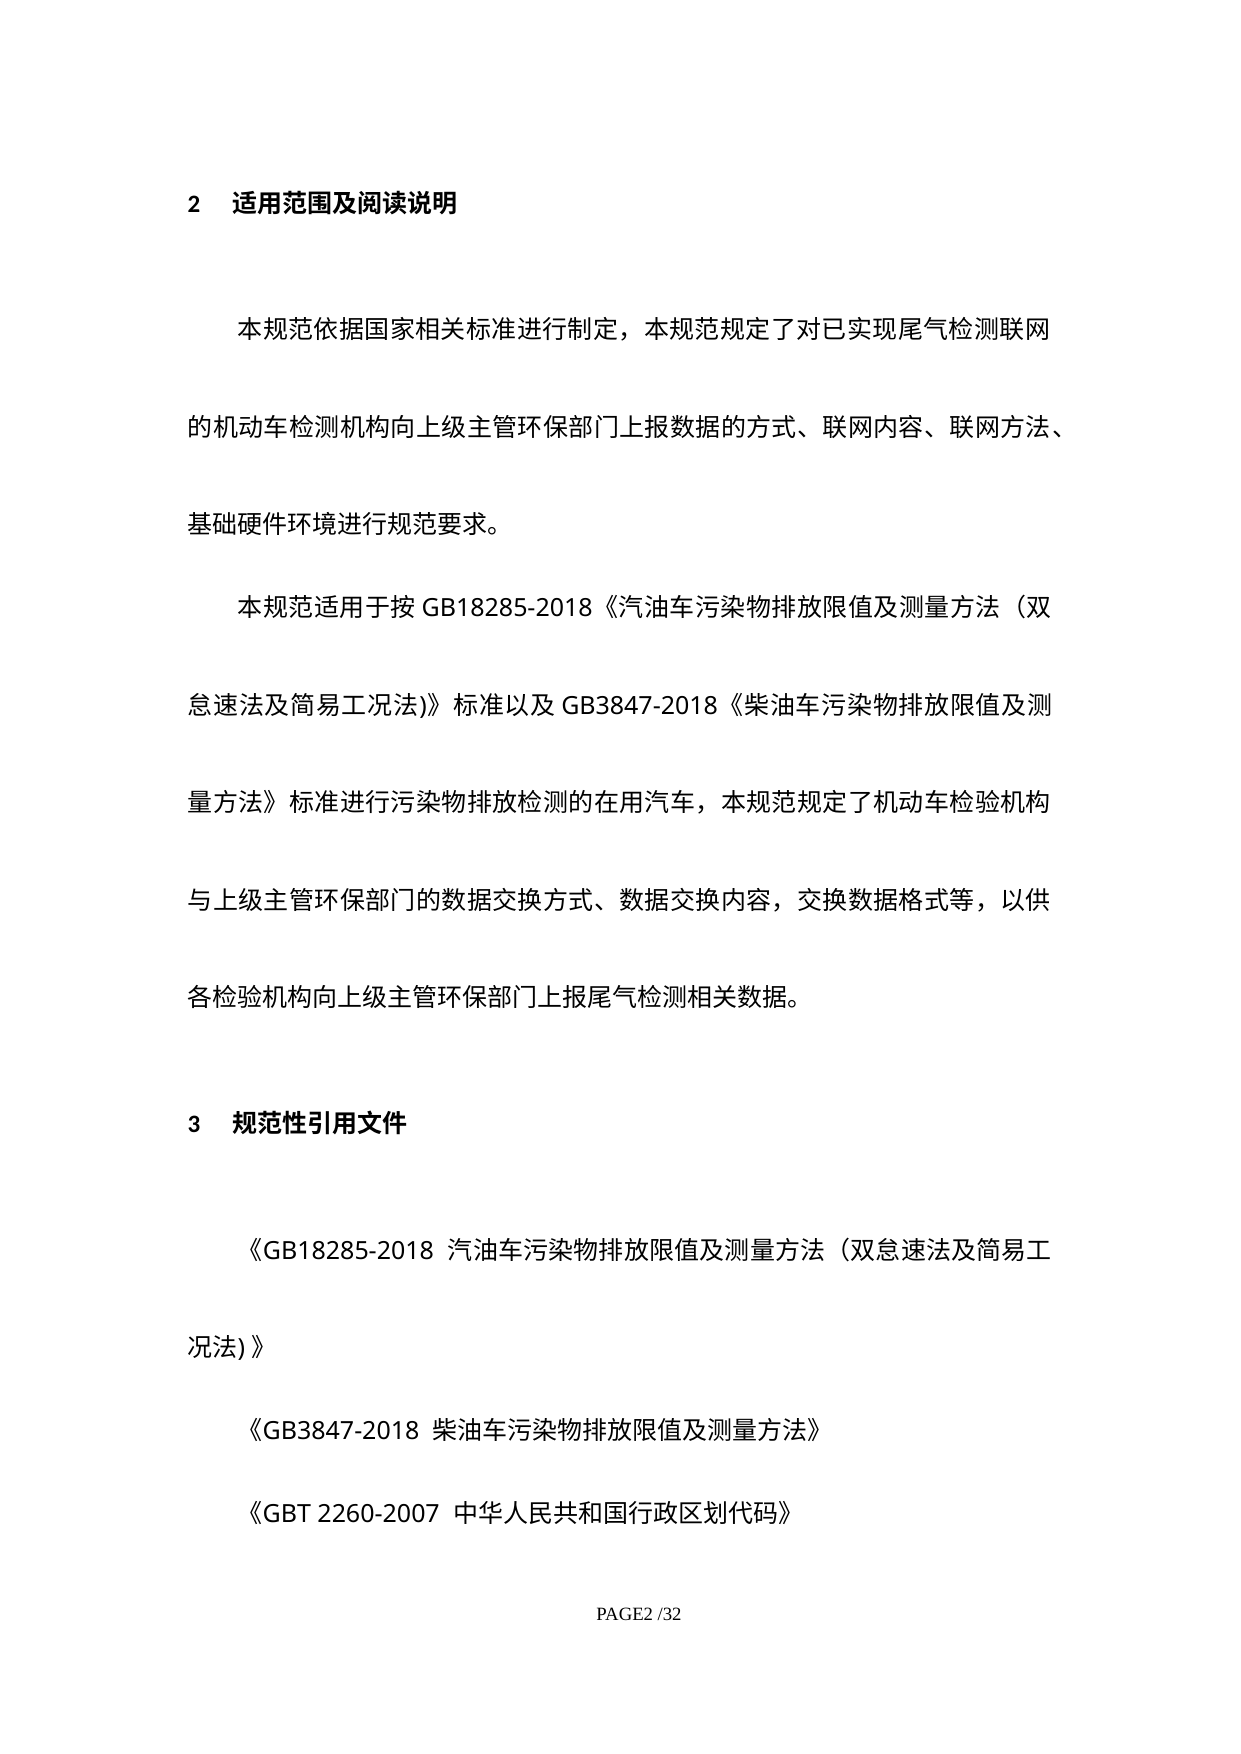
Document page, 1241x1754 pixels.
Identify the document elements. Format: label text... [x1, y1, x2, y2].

text 《GB3847-2018 柴油车污染物排放限值及测量方法》 [187, 1396, 1053, 1461]
subtitle 规范性引用文件 [187, 1089, 1053, 1154]
text 《GB18285-2018 汽油车污染物排放限值及测量方法（双怠速法及简易工况法) 》 [187, 1216, 1053, 1378]
text 本规范适用于按GB18285-2018《汽油车污染物排放限值及测量方法（双怠速法及简易工况法)》标准以及GB3847-2018《柴油车污染物排放限值及测量方法》标准进行污染物排放检测的在用汽车，本规范规定了机动车检验机构与上级主管环保部门的数据交换方式、数据交换内容，交换数据格式等，以供各检验机构向上级主管环保部门上报尾气检测相关数据。 [187, 573, 1053, 1028]
text 本规范依据国家相关标准进行制定，本规范规定了对已实现尾气检测联网的机动车检测机构向上级主管环保部门上报数据的方式、联网内容、联网方法、基础硬件环境进行规范要求。 [187, 295, 1053, 555]
text 《GBT 2260-2007 中华人民共和国行政区划代码》 [187, 1479, 1053, 1544]
subtitle 适用范围及阅读说明 [187, 169, 1053, 234]
